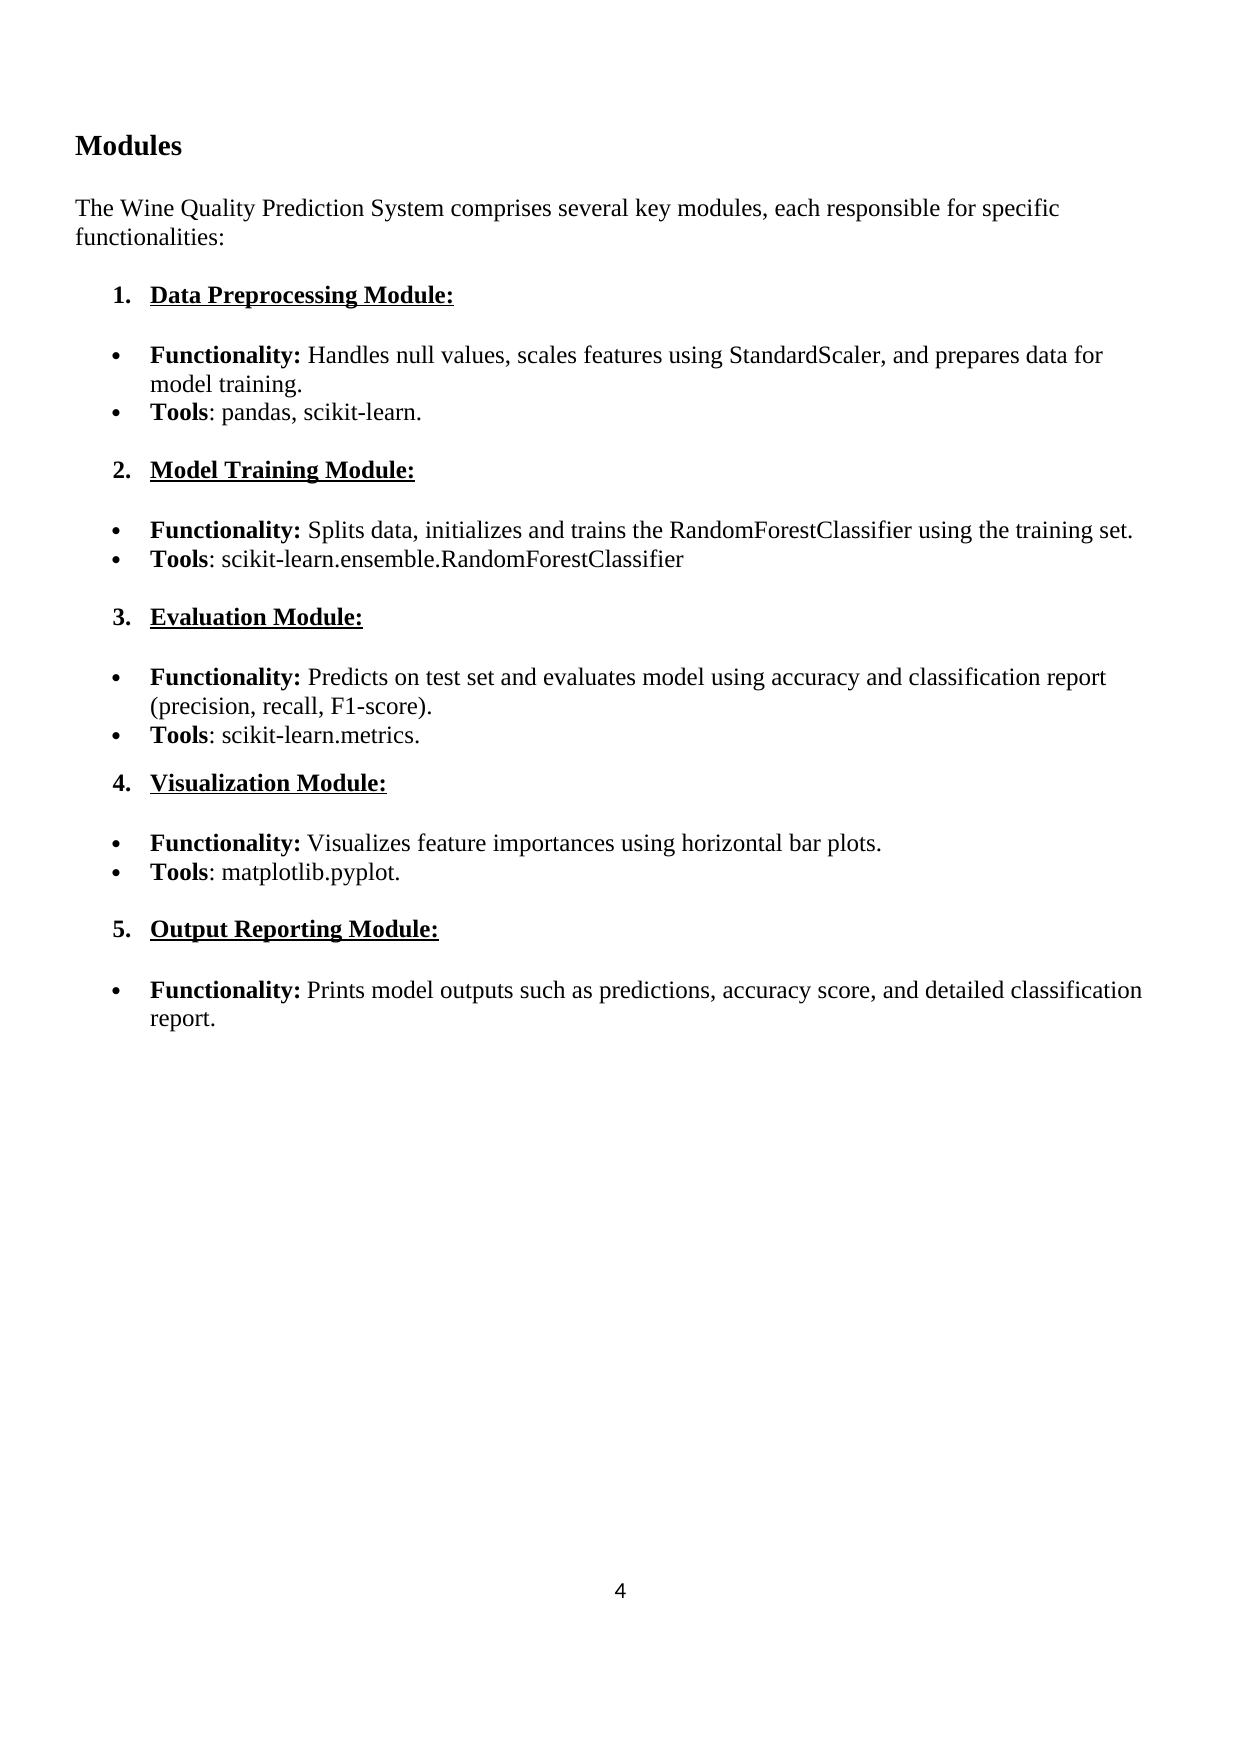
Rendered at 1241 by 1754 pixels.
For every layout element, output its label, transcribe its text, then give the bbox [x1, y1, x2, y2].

subtitle Model Training Module: [112, 455, 1165, 484]
list Functionality: Predicts on test set and evaluates model using accuracy and classification report (precision, recall, F1-score). [112, 662, 1165, 720]
subtitle Output Reporting Module: [112, 914, 1165, 943]
list Functionality: Prints model outputs such as predictions, accuracy score, and detailed classification report. [112, 975, 1165, 1032]
list Functionality: Visualizes feature importances using horizontal bar plots. [112, 828, 1165, 857]
subtitle Visualization Module: [112, 768, 1165, 796]
text Modules [75, 128, 1165, 161]
subtitle Evaluation Module: [112, 602, 1165, 631]
list Tools: scikit-learn.metrics. [112, 720, 1165, 749]
text The Wine Quality Prediction System comprises several key modules, each responsible for specific functionalities: [75, 193, 1165, 251]
list Tools: pandas, scikit-learn. [112, 397, 1165, 426]
subtitle Data Preprocessing Module: [112, 280, 1165, 308]
list Functionality: Splits data, initializes and trains the RandomForestClassifier using the training set. [112, 516, 1165, 544]
list Tools: matplotlib.pyplot. [112, 857, 1165, 885]
list Tools: scikit-learn.ensemble.RandomForestClassifier [112, 544, 1165, 573]
list Functionality: Handles null values, scales features using StandardScaler, and prepares data for model training. [112, 340, 1165, 397]
